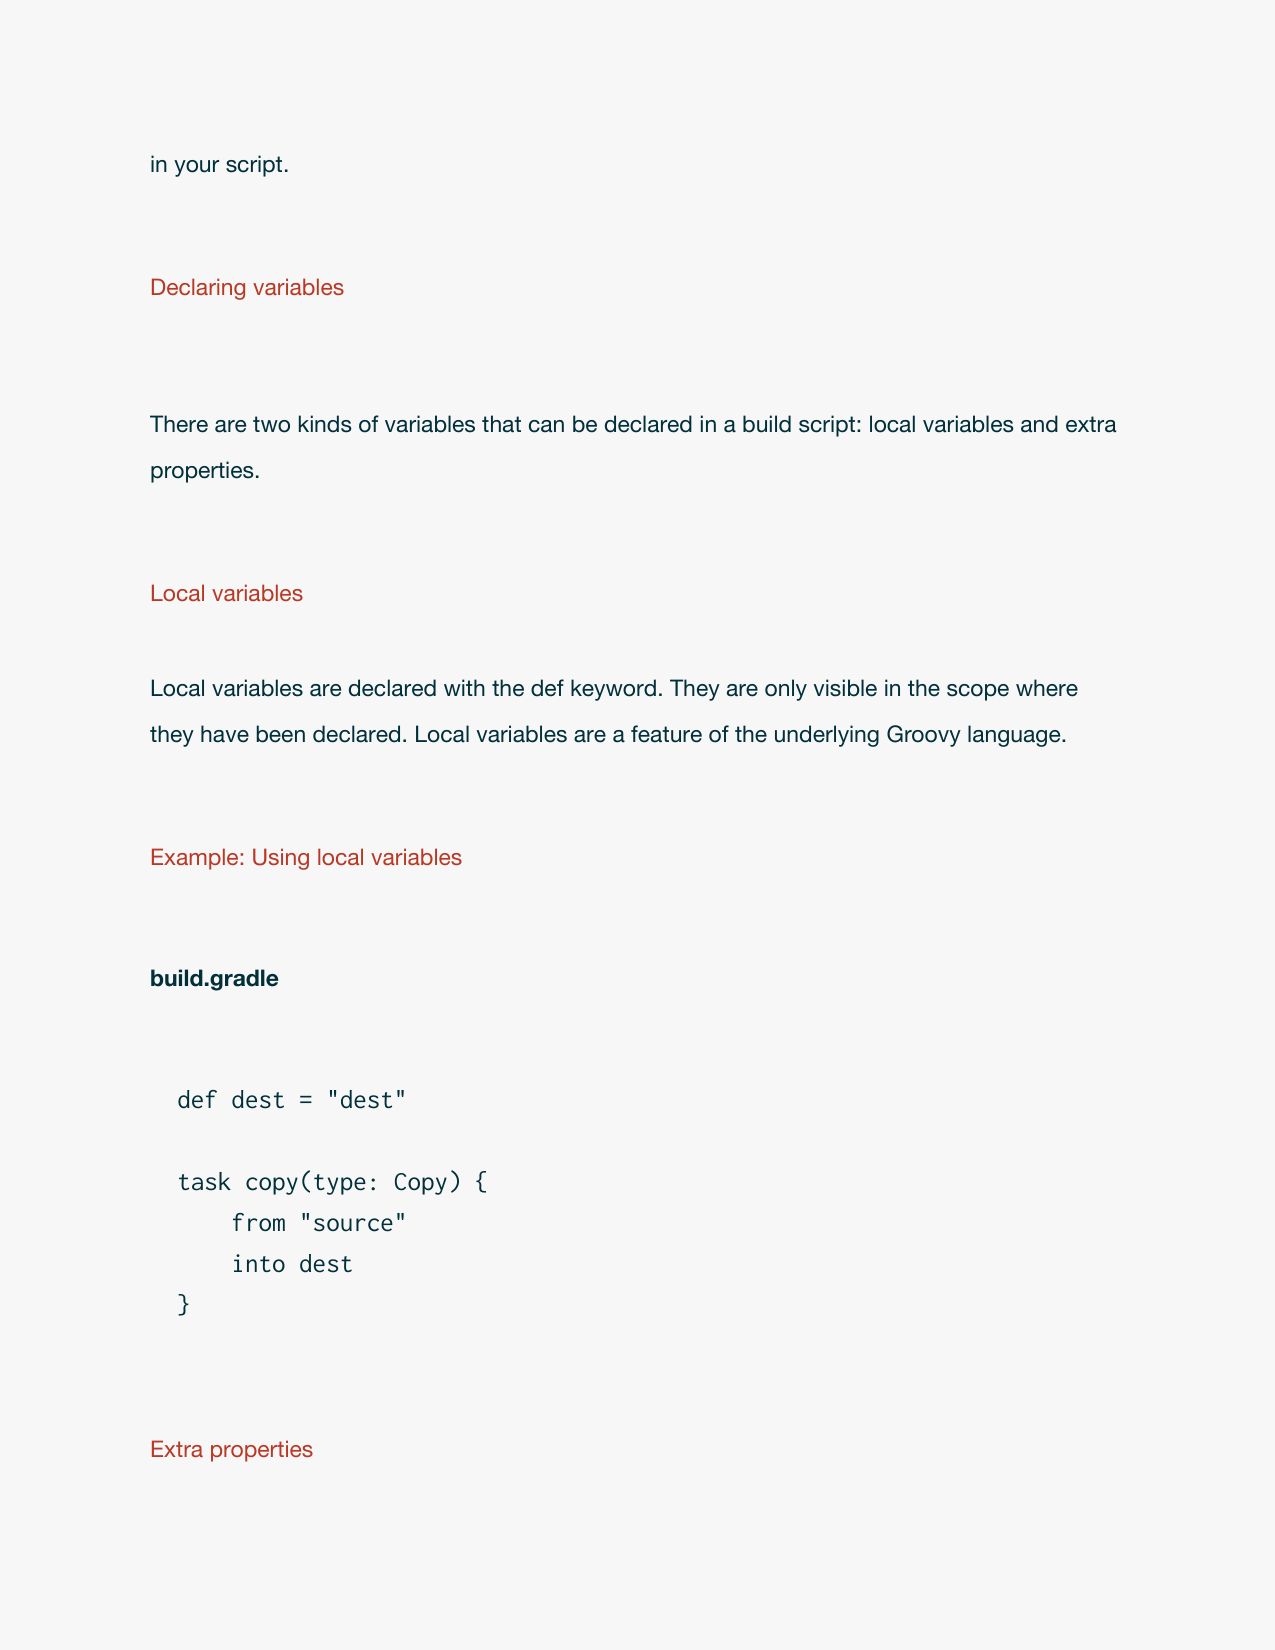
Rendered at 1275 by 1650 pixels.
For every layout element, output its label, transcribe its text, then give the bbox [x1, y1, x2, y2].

text Declaring variables [150, 273, 1125, 302]
text Local variables [150, 579, 1125, 608]
text def dest = "dest" task copy(type: Copy) { from "source" into dest } [177, 1085, 1098, 1319]
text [150, 150, 1125, 179]
text There are two kinds of variables that can be declared in a build script: local variables and extra properties. [150, 410, 1125, 485]
text Local variables are declared with the def keyword. They are only visible in the scope where they have been declared. Local variables are a feature of the underlying Groovy language. [150, 674, 1125, 749]
text build.gradle [150, 964, 1125, 993]
text Example: Using local variables [150, 843, 1125, 871]
text Extra properties [150, 1435, 1125, 1463]
